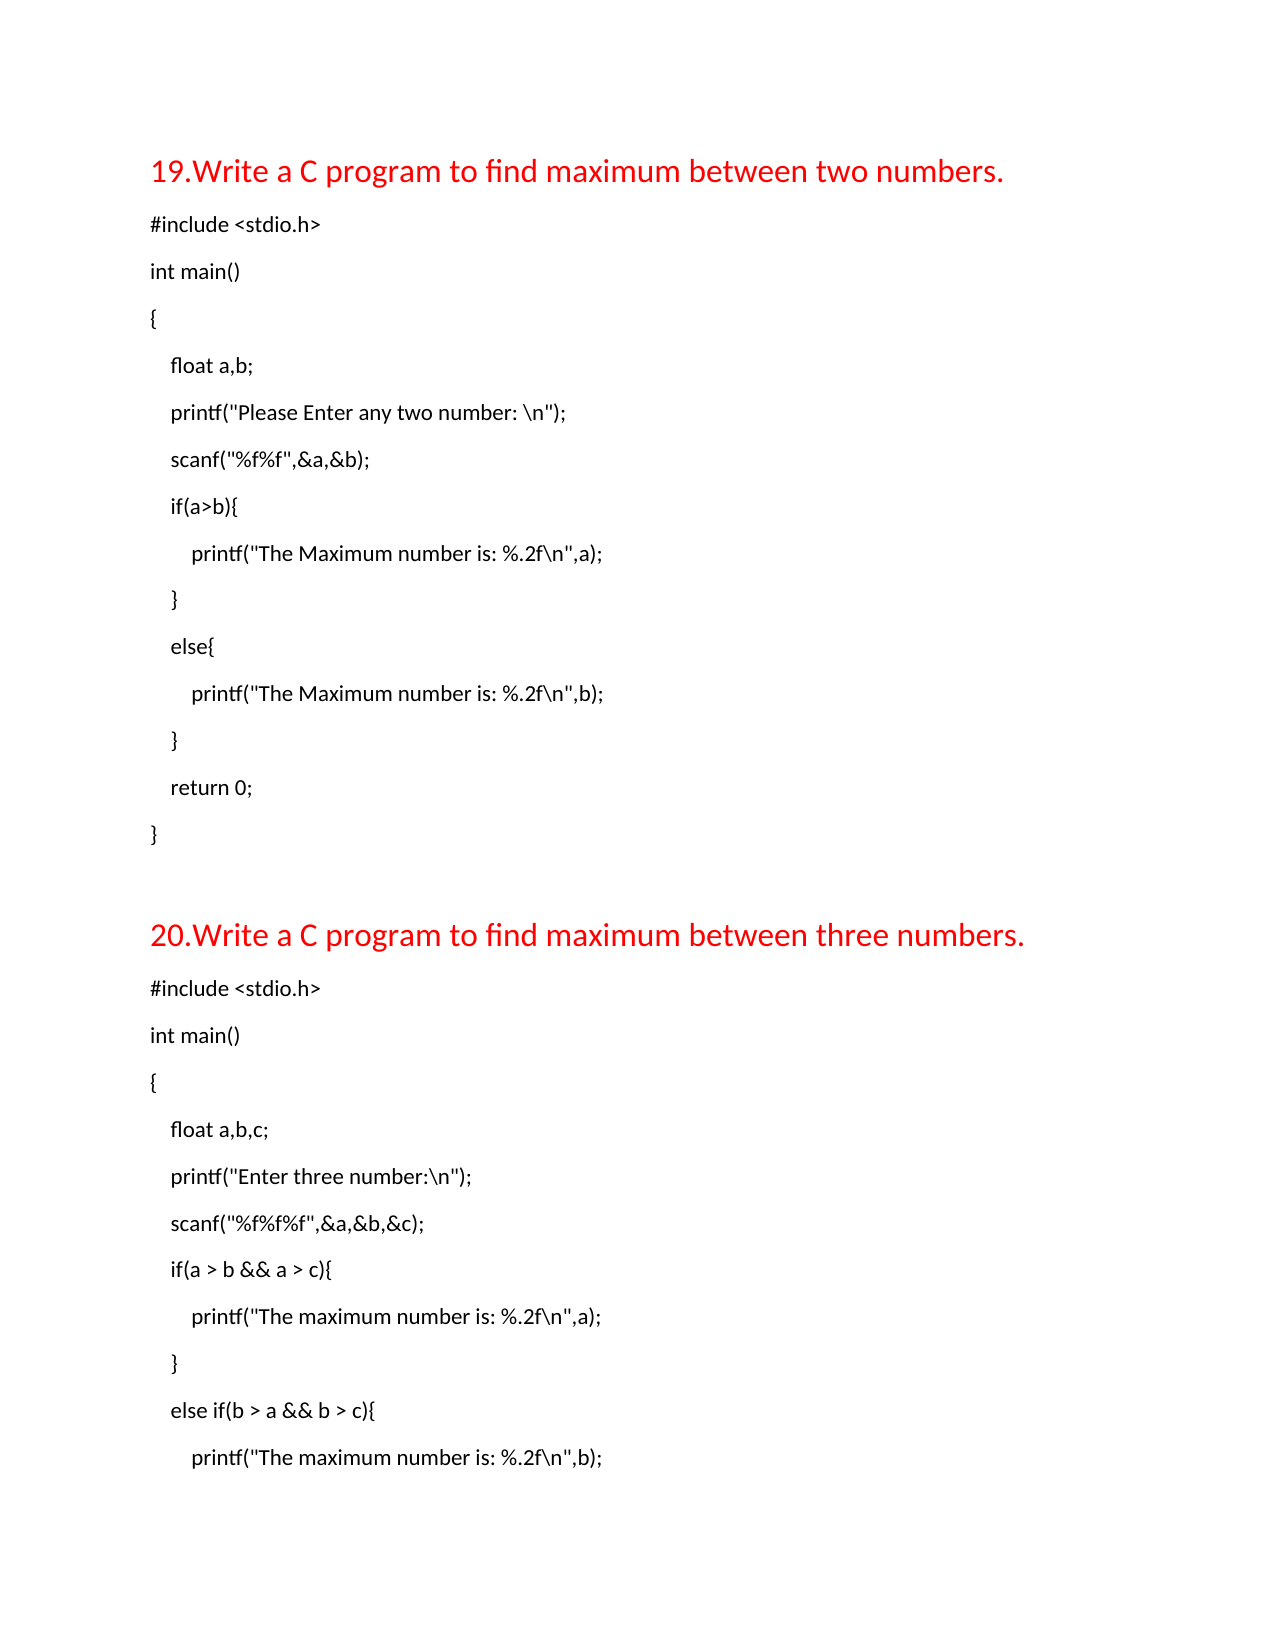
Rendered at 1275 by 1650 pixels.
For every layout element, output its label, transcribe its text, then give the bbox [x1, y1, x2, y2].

text } [150, 1349, 1125, 1377]
text printf("Enter three number:\n"); [150, 1162, 1125, 1190]
text scanf("%f%f%f",&a,&b,&c); [150, 1209, 1125, 1237]
text 20.Write a C program to find maximum between three numbers. [150, 914, 1125, 954]
text 19.Write a C program to find maximum between two numbers. [150, 150, 1125, 191]
text int main() [150, 1021, 1125, 1049]
text printf("The Maximum number is: %.2f\n",b); [150, 679, 1125, 707]
text printf("Please Enter any two number: \n"); [150, 398, 1125, 426]
text { [150, 1068, 1125, 1096]
text return 0; [150, 773, 1125, 801]
text int main() [150, 257, 1125, 286]
text } [150, 820, 1125, 848]
text printf("The maximum number is: %.2f\n",b); [150, 1443, 1125, 1471]
text #include <stdio.h> [150, 211, 1125, 239]
text } [150, 726, 1125, 754]
text #include <stdio.h> [150, 974, 1125, 1002]
text else if(b > a && b > c){ [150, 1396, 1125, 1424]
text scanf("%f%f",&a,&b); [150, 445, 1125, 473]
text else{ [150, 632, 1125, 661]
text if(a>b){ [150, 492, 1125, 520]
text float a,b; [150, 351, 1125, 379]
text } [150, 586, 1125, 614]
text printf("The Maximum number is: %.2f\n",a); [150, 539, 1125, 567]
text printf("The maximum number is: %.2f\n",a); [150, 1302, 1125, 1331]
text float a,b,c; [150, 1115, 1125, 1143]
text if(a > b && a > c){ [150, 1256, 1125, 1284]
text { [150, 304, 1125, 332]
